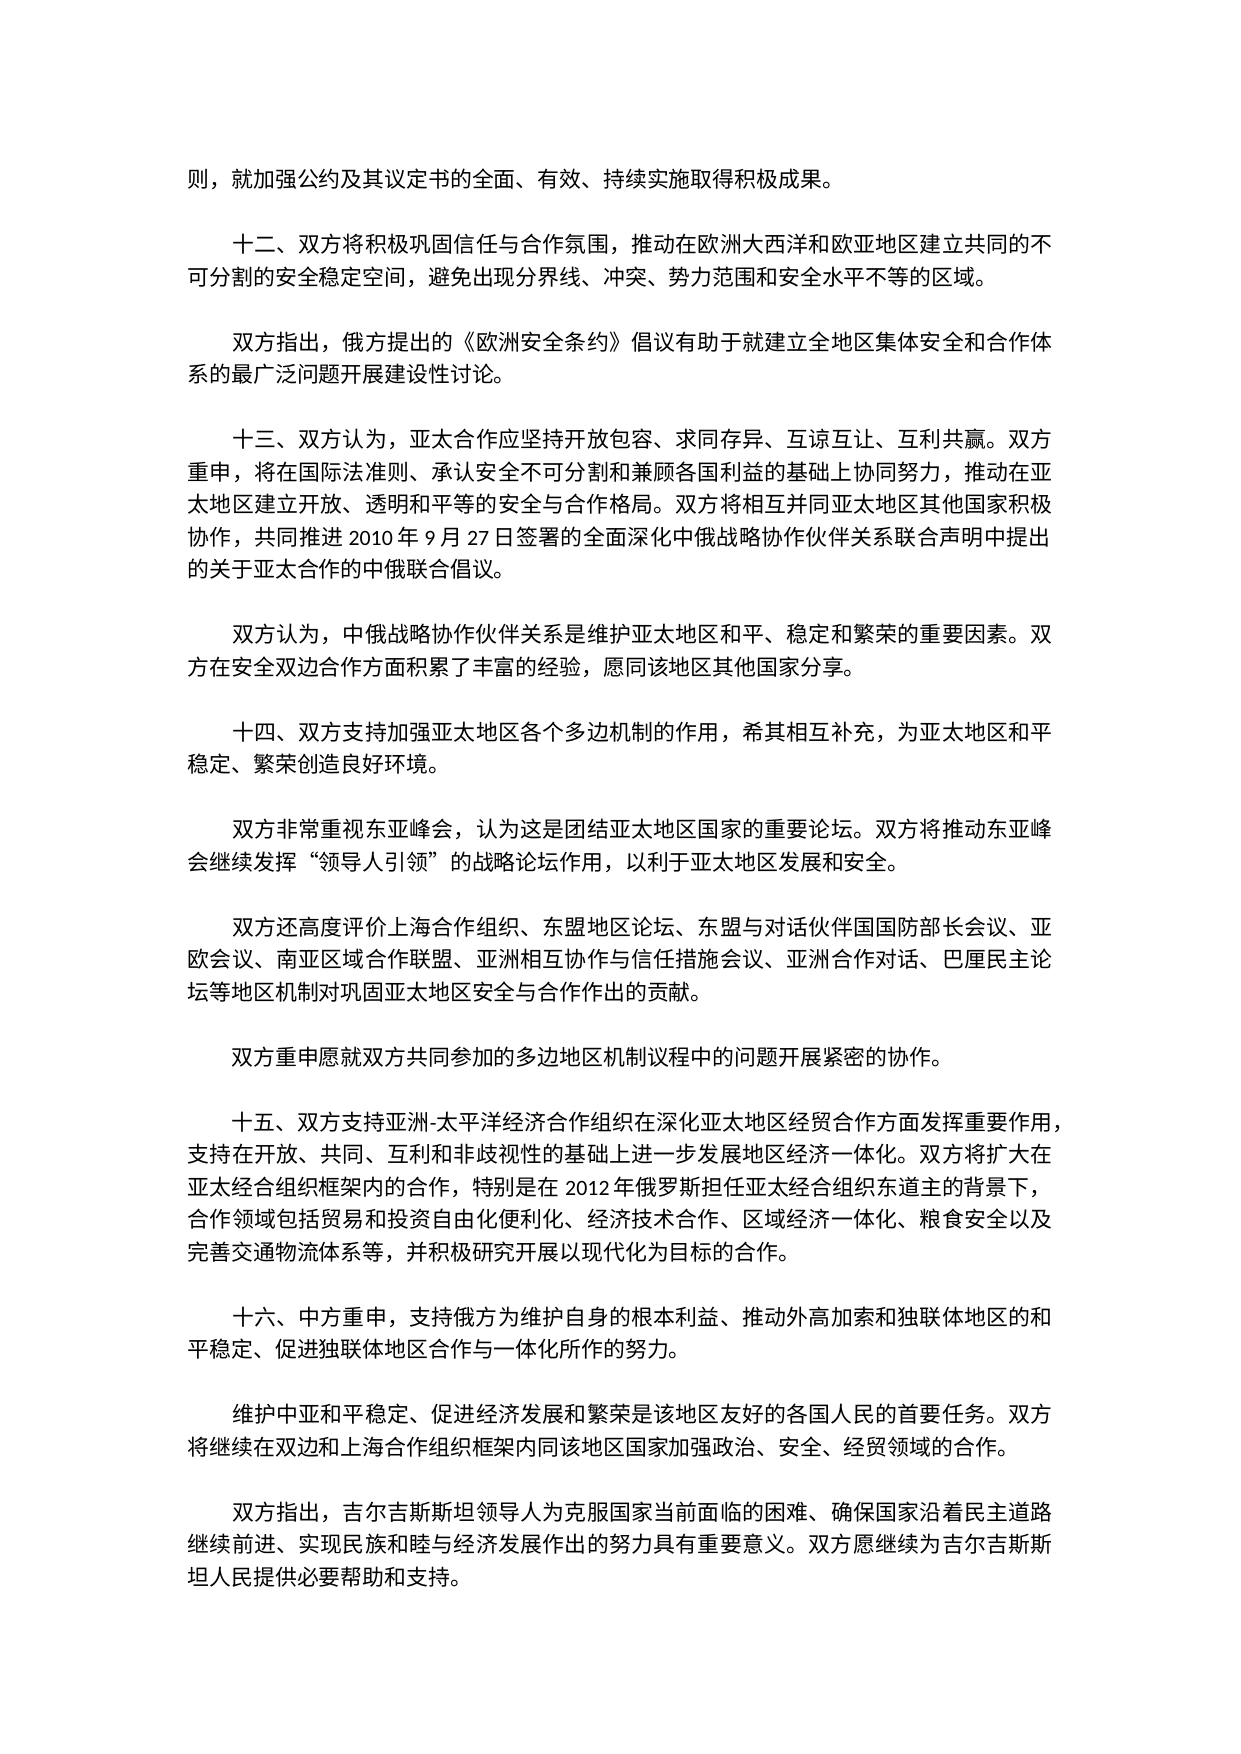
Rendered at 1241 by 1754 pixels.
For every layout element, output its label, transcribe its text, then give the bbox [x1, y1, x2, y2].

text 双方指出，吉尔吉斯斯坦领导人为克服国家当前面临的困难、确保国家沿着民主道路继续前进、实现民族和睦与经济发展作出的努力具有重要意义。双方愿继续为吉尔吉斯斯坦人民提供必要帮助和支持。 [187, 1494, 1053, 1592]
text 十五、双方支持亚洲-太平洋经济合作组织在深化亚太地区经贸合作方面发挥重要作用，支持在开放、共同、互利和非歧视性的基础上进一步发展地区经济一体化。双方将扩大在亚太经合组织框架内的合作，特别是在2012年俄罗斯担任亚太经合组织东道主的背景下，合作领域包括贸易和投资自由化便利化、经济技术合作、区域经济一体化、粮食安全以及完善交通物流体系等，并积极研究开展以现代化为目标的合作。 [187, 1104, 1053, 1267]
text 双方指出，俄方提出的《欧洲安全条约》倡议有助于就建立全地区集体安全和合作体系的最广泛问题开展建设性讨论。 [187, 324, 1053, 389]
text 十六、中方重申，支持俄方为维护自身的根本利益、推动外高加索和独联体地区的和平稳定、促进独联体地区合作与一体化所作的努力。 [187, 1299, 1053, 1364]
text 双方还高度评价上海合作组织、东盟地区论坛、东盟与对话伙伴国国防部长会议、亚欧会议、南亚区域合作联盟、亚洲相互协作与信任措施会议、亚洲合作对话、巴厘民主论坛等地区机制对巩固亚太地区安全与合作作出的贡献。 [187, 909, 1053, 1007]
text 十二、双方将积极巩固信任与合作氛围，推动在欧洲大西洋和欧亚地区建立共同的不可分割的安全稳定空间，避免出现分界线、冲突、势力范围和安全水平不等的区域。 [187, 227, 1053, 292]
text 维护中亚和平稳定、促进经济发展和繁荣是该地区友好的各国人民的首要任务。双方将继续在双边和上海合作组织框架内同该地区国家加强政治、安全、经贸领域的合作。 [187, 1397, 1053, 1462]
text 双方认为，中俄战略协作伙伴关系是维护亚太地区和平、稳定和繁荣的重要因素。双方在安全双边合作方面积累了丰富的经验，愿同该地区其他国家分享。 [187, 617, 1053, 682]
text 十三、双方认为，亚太合作应坚持开放包容、求同存异、互谅互让、互利共赢。双方重申，将在国际法准则、承认安全不可分割和兼顾各国利益的基础上协同努力，推动在亚太地区建立开放、透明和平等的安全与合作格局。双方将相互并同亚太地区其他国家积极协作，共同推进2010年9月27日签署的全面深化中俄战略协作伙伴关系联合声明中提出的关于亚太合作的中俄联合倡议。 [187, 422, 1053, 584]
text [187, 162, 1053, 194]
text 十四、双方支持加强亚太地区各个多边机制的作用，希其相互补充，为亚太地区和平、稳定、繁荣创造良好环境。 [187, 714, 1053, 779]
text 双方非常重视东亚峰会，认为这是团结亚太地区国家的重要论坛。双方将推动东亚峰会继续发挥“领导人引领”的战略论坛作用，以利于亚太地区发展和安全。 [187, 812, 1053, 877]
text 双方重申愿就双方共同参加的多边地区机制议程中的问题开展紧密的协作。 [187, 1039, 1053, 1072]
